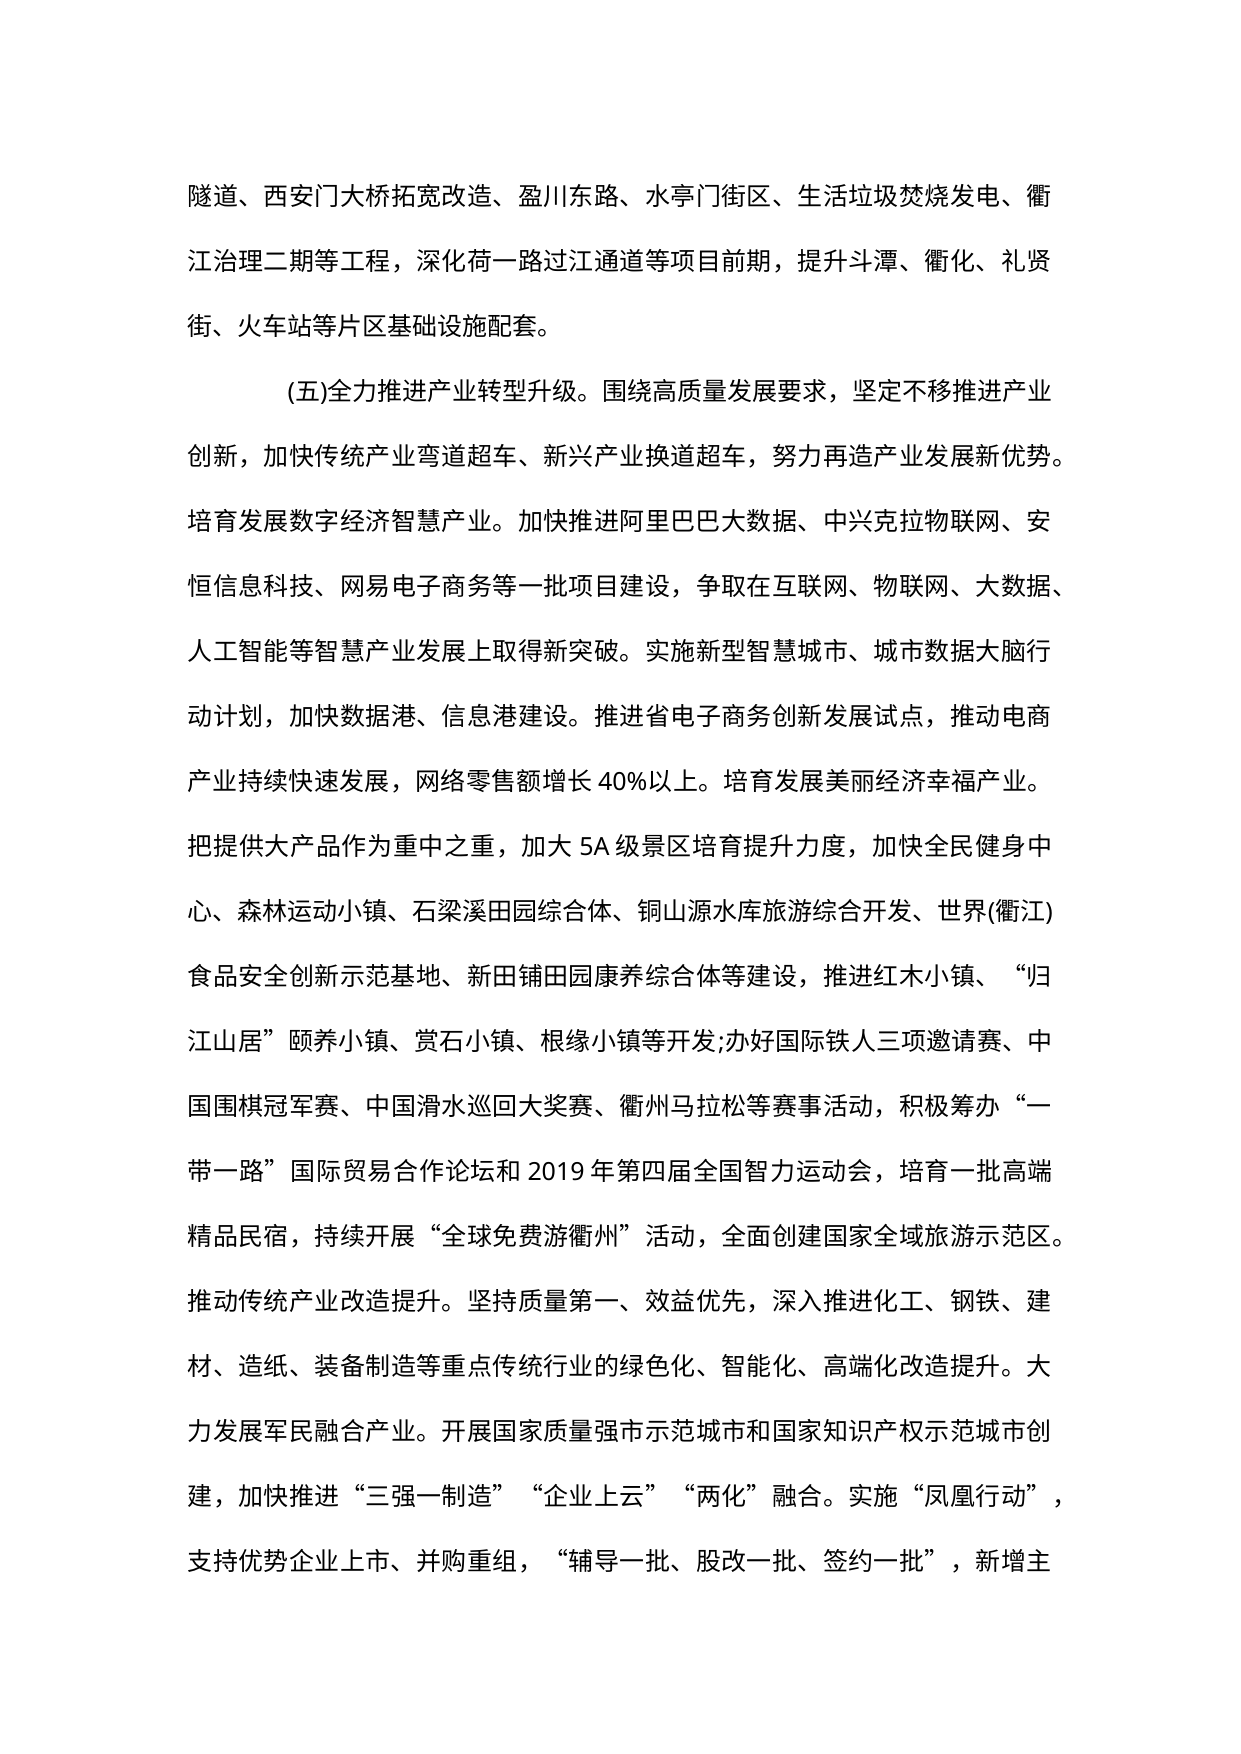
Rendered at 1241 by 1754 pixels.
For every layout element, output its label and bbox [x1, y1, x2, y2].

text [187, 357, 1053, 1592]
text [187, 162, 1053, 357]
